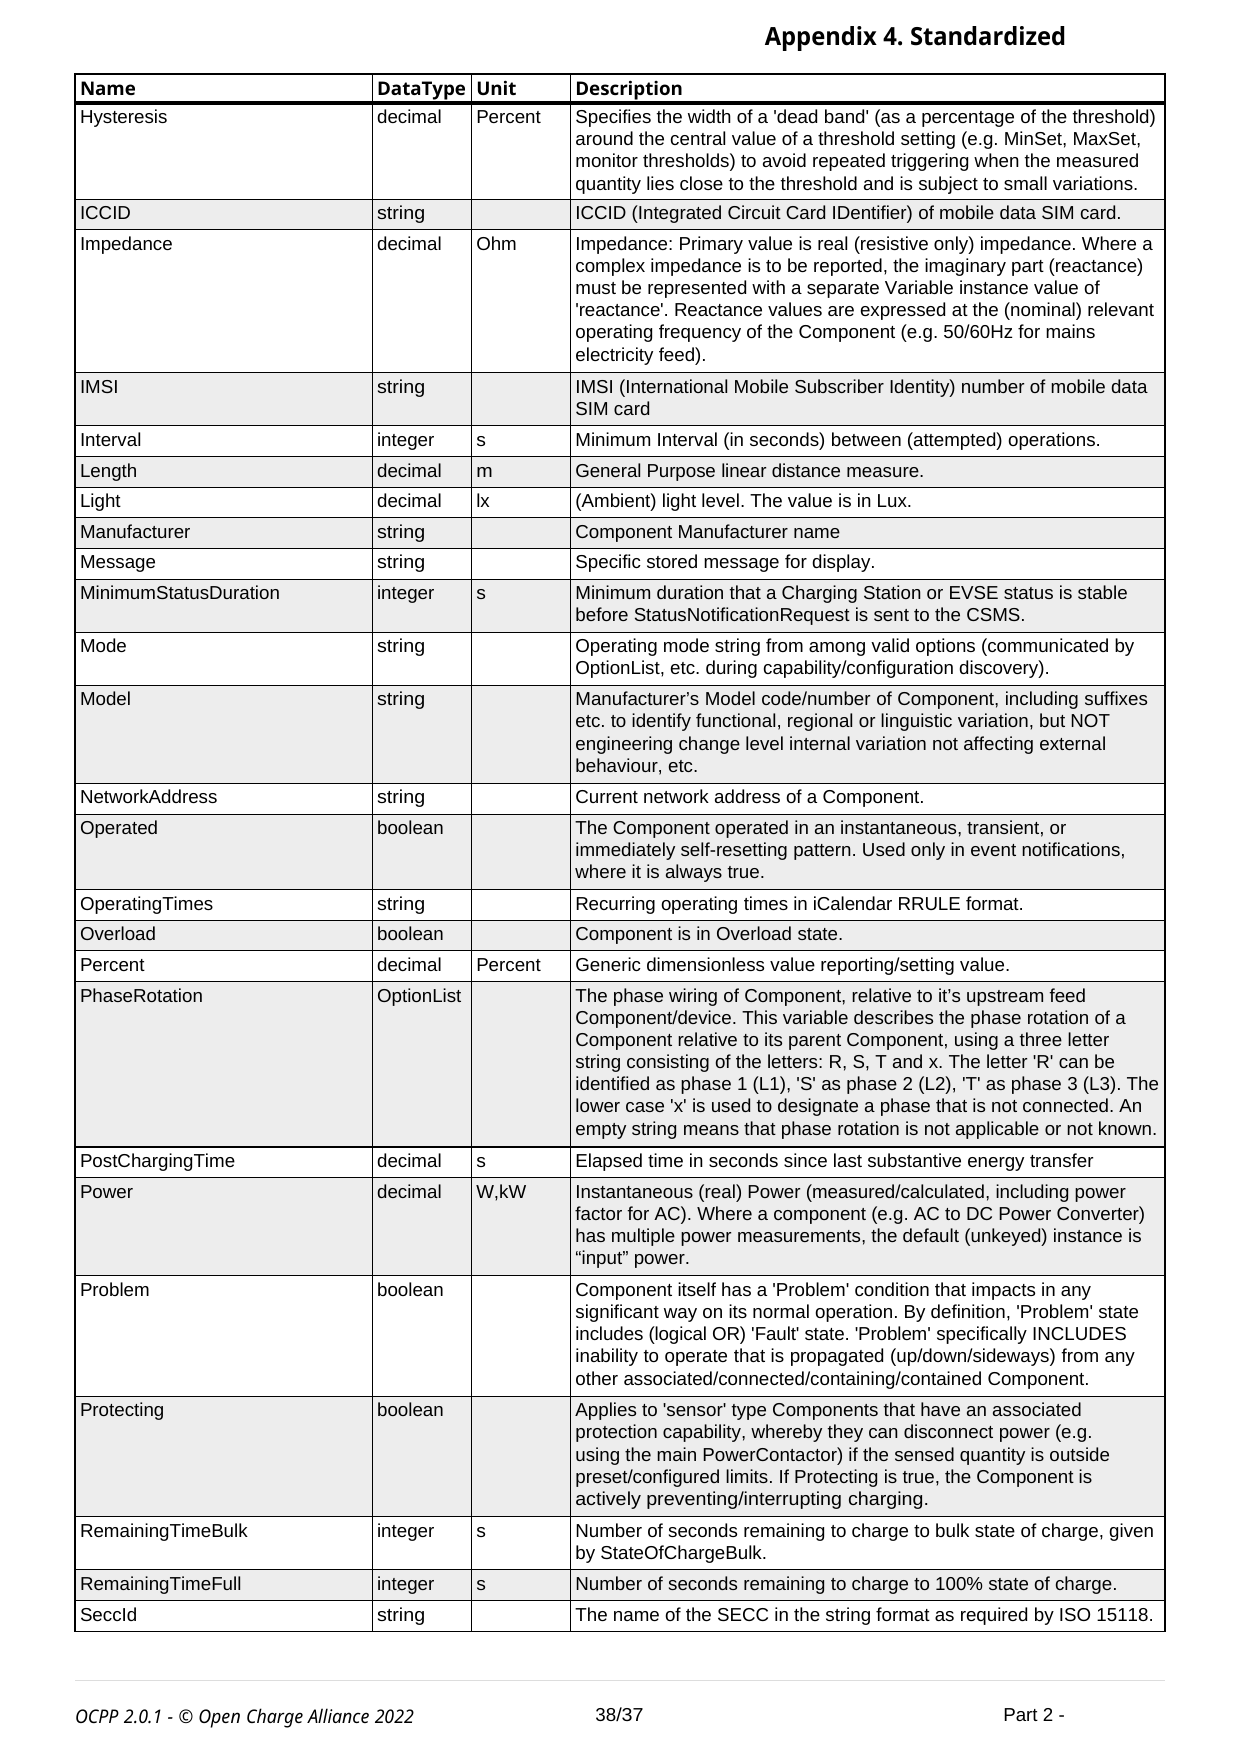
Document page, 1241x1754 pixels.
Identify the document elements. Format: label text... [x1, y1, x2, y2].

table_cell Applies to 'sensor' type Components that have an associated protection capability, whereby they can disconnect power (e.g. using the main PowerContactor) if the sensed quantity is outside preset/configured limits. If Protecting is true, the Component is actively preventing/interrupting charging. [571, 1397, 1164, 1516]
table_cell Impedance: Primary value is real (resistive only) impedance. Where a complex impedance is to be reported, the imaginary part (reactance) must be represented with a separate Variable instance value of 'reactance'. Reactance values are expressed at the (nominal) relevant operating frequency of the Component (e.g. 50/60Hz for mains electricity feed). [571, 230, 1164, 372]
table_cell Ohm [472, 230, 570, 372]
table_header Description [571, 75, 1164, 101]
table_cell integer [373, 426, 471, 456]
table_cell W,kW [472, 1178, 570, 1275]
table_cell The phase wiring of Component, relative to it’s upstream feed Component/device. This variable describes the phase rotation of a Component relative to its parent Component, using a three letter string consisting of the letters: R, S, T and x. The letter 'R' can be identified as phase 1 (L1), 'S' as phase 2 (L2), 'T' as phase 3 (L3). The lower case 'x' is used to designate a phase that is not connected. An empty string means that phase rotation is not applicable or not known. [571, 982, 1164, 1146]
table_cell NetworkAddress [76, 784, 372, 813]
table_cell Percent [76, 951, 372, 981]
table_cell SeccId [76, 1601, 372, 1631]
table_cell decimal [373, 105, 471, 198]
table_cell IMSI (International Mobile Subscriber Identity) number of mobile data SIM card [571, 373, 1164, 425]
table_cell boolean [373, 1397, 471, 1516]
table_cell [472, 1397, 570, 1516]
table_cell [472, 1276, 570, 1396]
table_cell OperatingTimes [76, 890, 372, 920]
table_cell RemainingTimeFull [76, 1570, 372, 1600]
table_cell string [373, 890, 471, 920]
table_cell s [472, 580, 570, 632]
table_cell Specific stored message for display. [571, 549, 1164, 578]
table_cell Mode [76, 633, 372, 685]
table_cell Hysteresis [76, 105, 372, 198]
table_cell string [373, 686, 471, 783]
table_cell decimal [373, 951, 471, 981]
table_cell Manufacturer’s Model code/number of Component, including suffixes etc. to identify functional, regional or linguistic variation, but NOT engineering change level internal variation not affecting external behaviour, etc. [571, 686, 1164, 783]
table_cell string [373, 549, 471, 578]
table_cell [472, 1601, 570, 1631]
table_cell integer [373, 1517, 471, 1569]
table_cell [472, 890, 570, 920]
table_cell Power [76, 1178, 372, 1275]
table_cell Component itself has a 'Problem' condition that impacts in any significant way on its normal operation. By definition, 'Problem' state includes (logical OR) 'Fault' state. 'Problem' specifically INCLUDES inability to operate that is propagated (up/down/sideways) from any other associated/connected/containing/contained Component. [571, 1276, 1164, 1396]
table_cell PhaseRotation [76, 982, 372, 1146]
table_cell [472, 518, 570, 548]
table_cell Percent [472, 951, 570, 981]
table_cell Number of seconds remaining to charge to bulk state of charge, given by StateOfChargeBulk. [571, 1517, 1164, 1569]
table_cell Recurring operating times in iCalendar RRULE format. [571, 890, 1164, 920]
table_cell ICCID (Integrated Circuit Card IDentifier) of mobile data SIM card. [571, 200, 1164, 229]
table_cell Generic dimensionless value reporting/setting value. [571, 951, 1164, 981]
table_cell Impedance [76, 230, 372, 372]
table_header Unit [472, 75, 570, 101]
table_cell string [373, 1601, 471, 1631]
table_cell General Purpose linear distance measure. [571, 457, 1164, 487]
table_cell Elapsed time in seconds since last substantive energy transfer [571, 1148, 1164, 1177]
table_cell RemainingTimeBulk [76, 1517, 372, 1569]
table_cell integer [373, 1570, 471, 1600]
table_cell [472, 633, 570, 685]
table_cell The Component operated in an instantaneous, transient, or immediately self-resetting pattern. Used only in event notifications, where it is always true. [571, 815, 1164, 889]
table_cell [472, 784, 570, 813]
table_cell string [373, 200, 471, 229]
table_cell string [373, 373, 471, 425]
table_cell [472, 815, 570, 889]
table_cell decimal [373, 457, 471, 487]
table_cell s [472, 1517, 570, 1569]
table_cell IMSI [76, 373, 372, 425]
table_cell PostChargingTime [76, 1148, 372, 1177]
table_cell string [373, 633, 471, 685]
table_cell string [373, 784, 471, 813]
table_cell decimal [373, 488, 471, 517]
table_cell s [472, 1148, 570, 1177]
table_cell s [472, 426, 570, 456]
table_cell Light [76, 488, 372, 517]
table_cell Message [76, 549, 372, 578]
table_cell [472, 549, 570, 578]
table_cell Percent [472, 105, 570, 198]
table_cell OptionList [373, 982, 471, 1146]
table_cell Specifies the width of a 'dead band' (as a percentage of the threshold) around the central value of a threshold setting (e.g. MinSet, MaxSet, monitor thresholds) to avoid repeated triggering when the measured quantity lies close to the threshold and is subject to small variations. [571, 105, 1164, 198]
table_cell Problem [76, 1276, 372, 1396]
table_cell Number of seconds remaining to charge to 100% state of charge. [571, 1570, 1164, 1600]
table_cell Interval [76, 426, 372, 456]
table_cell Instantaneous (real) Power (measured/calculated, including power factor for AC). Where a component (e.g. AC to DC Power Converter) has multiple power measurements, the default (unkeyed) instance is “input” power. [571, 1178, 1164, 1275]
table_cell [472, 982, 570, 1146]
table_cell boolean [373, 815, 471, 889]
table_cell [472, 921, 570, 950]
table_header DataType [373, 75, 471, 101]
table_cell [472, 373, 570, 425]
table_header Name [76, 75, 372, 101]
table_cell [472, 686, 570, 783]
table_cell Current network address of a Component. [571, 784, 1164, 813]
table_cell Overload [76, 921, 372, 950]
table_cell Minimum Interval (in seconds) between (attempted) operations. [571, 426, 1164, 456]
table_cell Operated [76, 815, 372, 889]
table_cell boolean [373, 1276, 471, 1396]
table_cell Component is in Overload state. [571, 921, 1164, 950]
table_cell Length [76, 457, 372, 487]
table_cell (Ambient) light level. The value is in Lux. [571, 488, 1164, 517]
table_cell decimal [373, 1178, 471, 1275]
table_cell Model [76, 686, 372, 783]
table_cell m [472, 457, 570, 487]
table_cell lx [472, 488, 570, 517]
table_cell [472, 200, 570, 229]
table_cell Component Manufacturer name [571, 518, 1164, 548]
table_cell decimal [373, 230, 471, 372]
table_cell The name of the SECC in the string format as required by ISO 15118. [571, 1601, 1164, 1631]
table_cell integer [373, 580, 471, 632]
table_cell Manufacturer [76, 518, 372, 548]
table_cell decimal [373, 1148, 471, 1177]
table_cell MinimumStatusDuration [76, 580, 372, 632]
table_cell Protecting [76, 1397, 372, 1516]
table_cell Minimum duration that a Charging Station or EVSE status is stable before StatusNotificationRequest is sent to the CSMS. [571, 580, 1164, 632]
table_cell Operating mode string from among valid options (communicated by OptionList, etc. during capability/configuration discovery). [571, 633, 1164, 685]
table_cell ICCID [76, 200, 372, 229]
table_cell boolean [373, 921, 471, 950]
table_cell s [472, 1570, 570, 1600]
table_cell string [373, 518, 471, 548]
